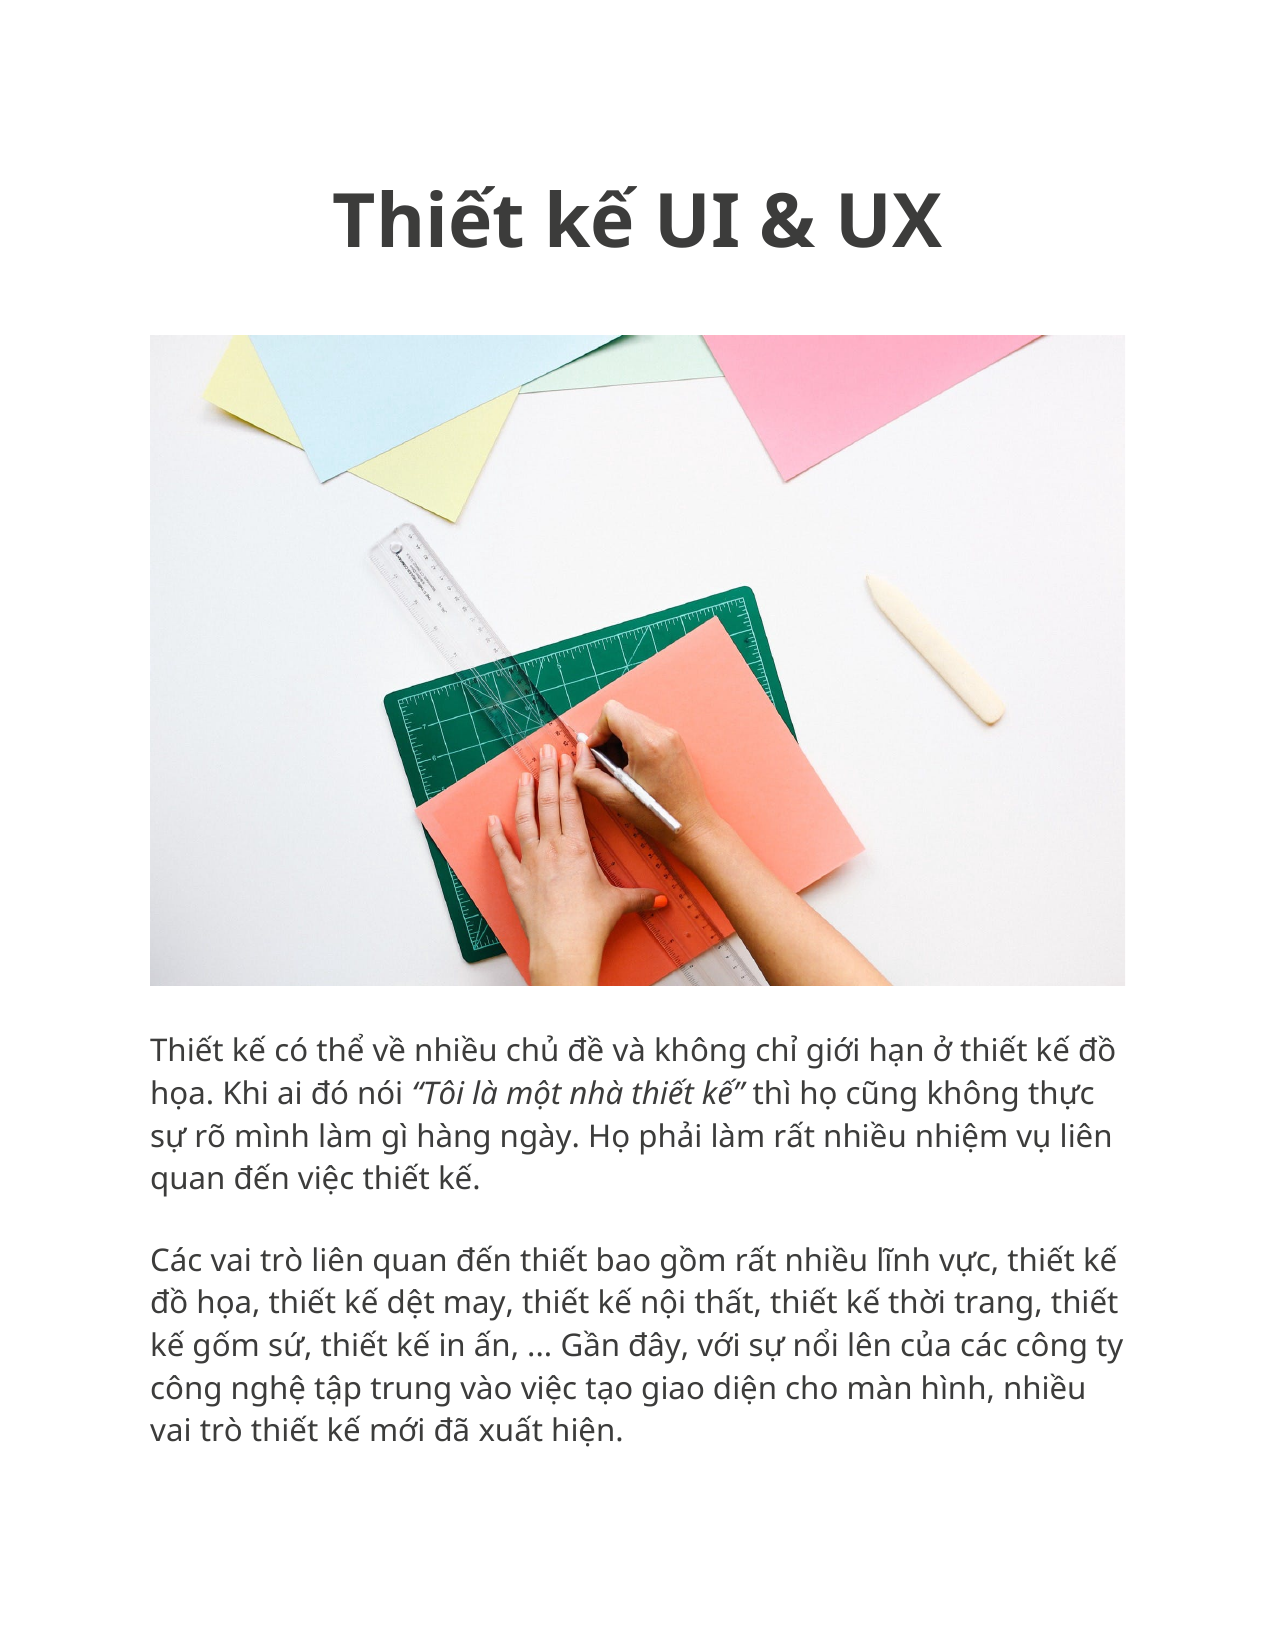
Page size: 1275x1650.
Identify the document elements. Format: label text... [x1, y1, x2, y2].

text Các vai trò liên quan đến thiết bao gồm rất nhiều lĩnh vực, thiết kế đồ họa, thiết kế dệt may, thiết kế nội thất, thiết kế thời trang, thiết kế gốm sứ, thiết kế in ấn, ... Gần đây, với sự nổi lên của các công ty công nghệ tập trung vào việc tạo giao diện cho màn hình, nhiều vai trò thiết kế mới đã xuất hiện. [150, 1238, 1125, 1451]
picture [150, 335, 1125, 986]
text Thiết kế có thể về nhiều chủ đề và không chỉ giới hạn ở thiết kế đồ họa. Khi ai đó nói “Tôi là một nhà thiết kế” thì họ cũng không thực sự rõ mình làm gì hàng ngày. Họ phải làm rất nhiều nhiệm vụ liên quan đến việc thiết kế. [150, 1028, 1125, 1199]
text Thiết kế UI & UX [150, 167, 1125, 269]
